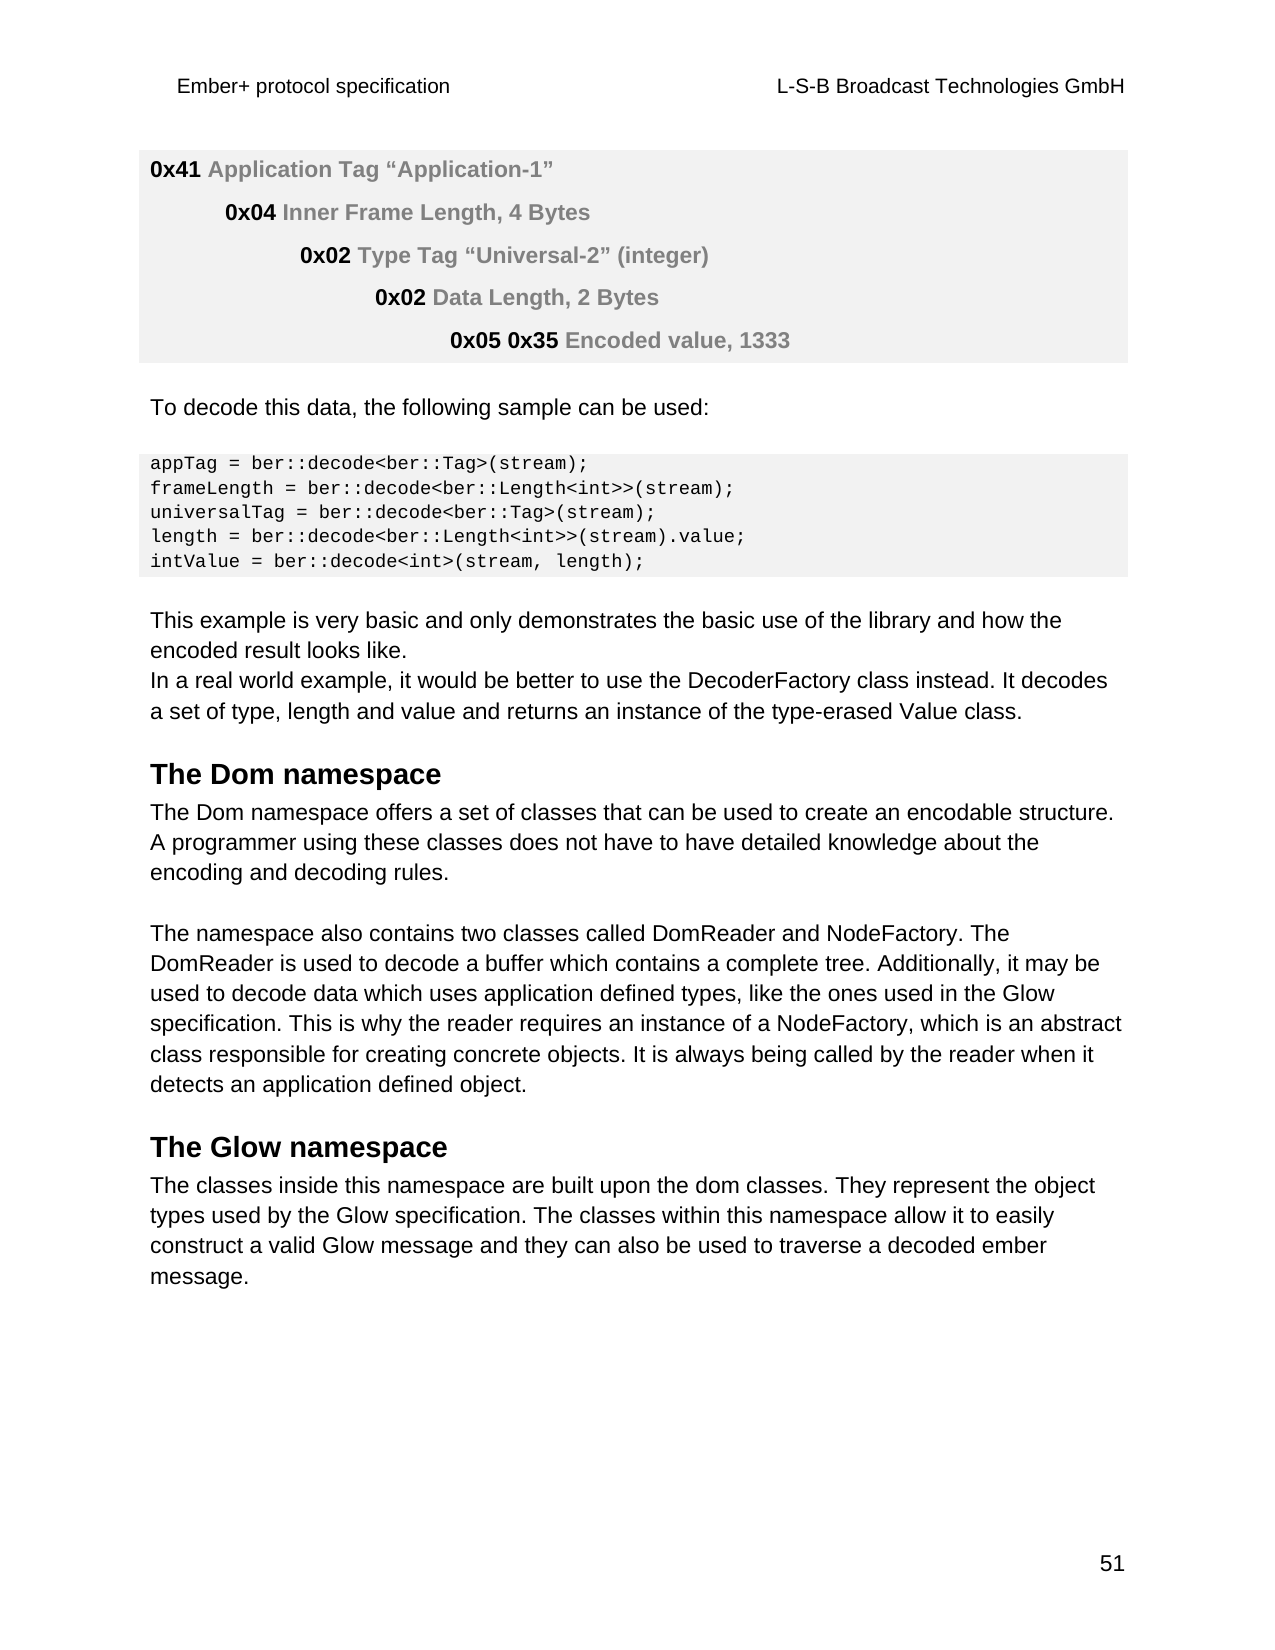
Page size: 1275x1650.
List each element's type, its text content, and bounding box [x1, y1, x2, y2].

table_header 0x41 Application Tag “Application-1” [139, 150, 1128, 193]
table_cell 0x05 0x35 Encoded value, 1333 [139, 321, 1128, 363]
text To decode this data, the following sample can be used: [150, 394, 1125, 420]
table_header appTag = ber::decode<ber::Tag>(stream); frameLength = ber::decode<ber::Length<int>>(stream); universalTag = ber::decode<ber::Tag>(stream); length = ber::decode<ber::Length<int>>(stream).value; intValue = ber::decode<int>(stream, length); [139, 454, 1128, 577]
subtitle The Dom namespace [150, 757, 1125, 791]
text The Dom namespace offers a set of classes that can be used to create an encodable structure. A programmer using these classes does not have to have detailed knowledge about the encoding and decoding rules. [150, 799, 1125, 886]
subtitle The Glow namespace [150, 1130, 1125, 1164]
table_cell 0x02 Type Tag “Universal-2” (integer) [139, 235, 1128, 278]
text The namespace also contains two classes called DomReader and NodeFactory. The DomReader is used to decode a buffer which contains a complete tree. Additionally, it may be used to decode data which uses application defined types, like the ones used in the Glow specification. This is why the reader requires an instance of a NodeFactory, which is an abstract class responsible for creating concrete objects. It is always being called by the reader when it detects an application defined object. [150, 920, 1125, 1097]
table_cell 0x04 Inner Frame Length, 4 Bytes [139, 193, 1128, 235]
table_cell 0x02 Data Length, 2 Bytes [139, 278, 1128, 321]
text In a real world example, it would be better to use the DecoderFactory class instead. It decodes a set of type, length and value and returns an instance of the type-erased Value class. [150, 667, 1125, 724]
text The classes inside this namespace are built upon the dom classes. They represent the object types used by the Glow specification. The classes within this namespace allow it to easily construct a valid Glow message and they can also be used to traverse a decoded ember message. [150, 1172, 1125, 1289]
text This example is very basic and only demonstrates the basic use of the library and how the encoded result looks like. [150, 607, 1125, 663]
